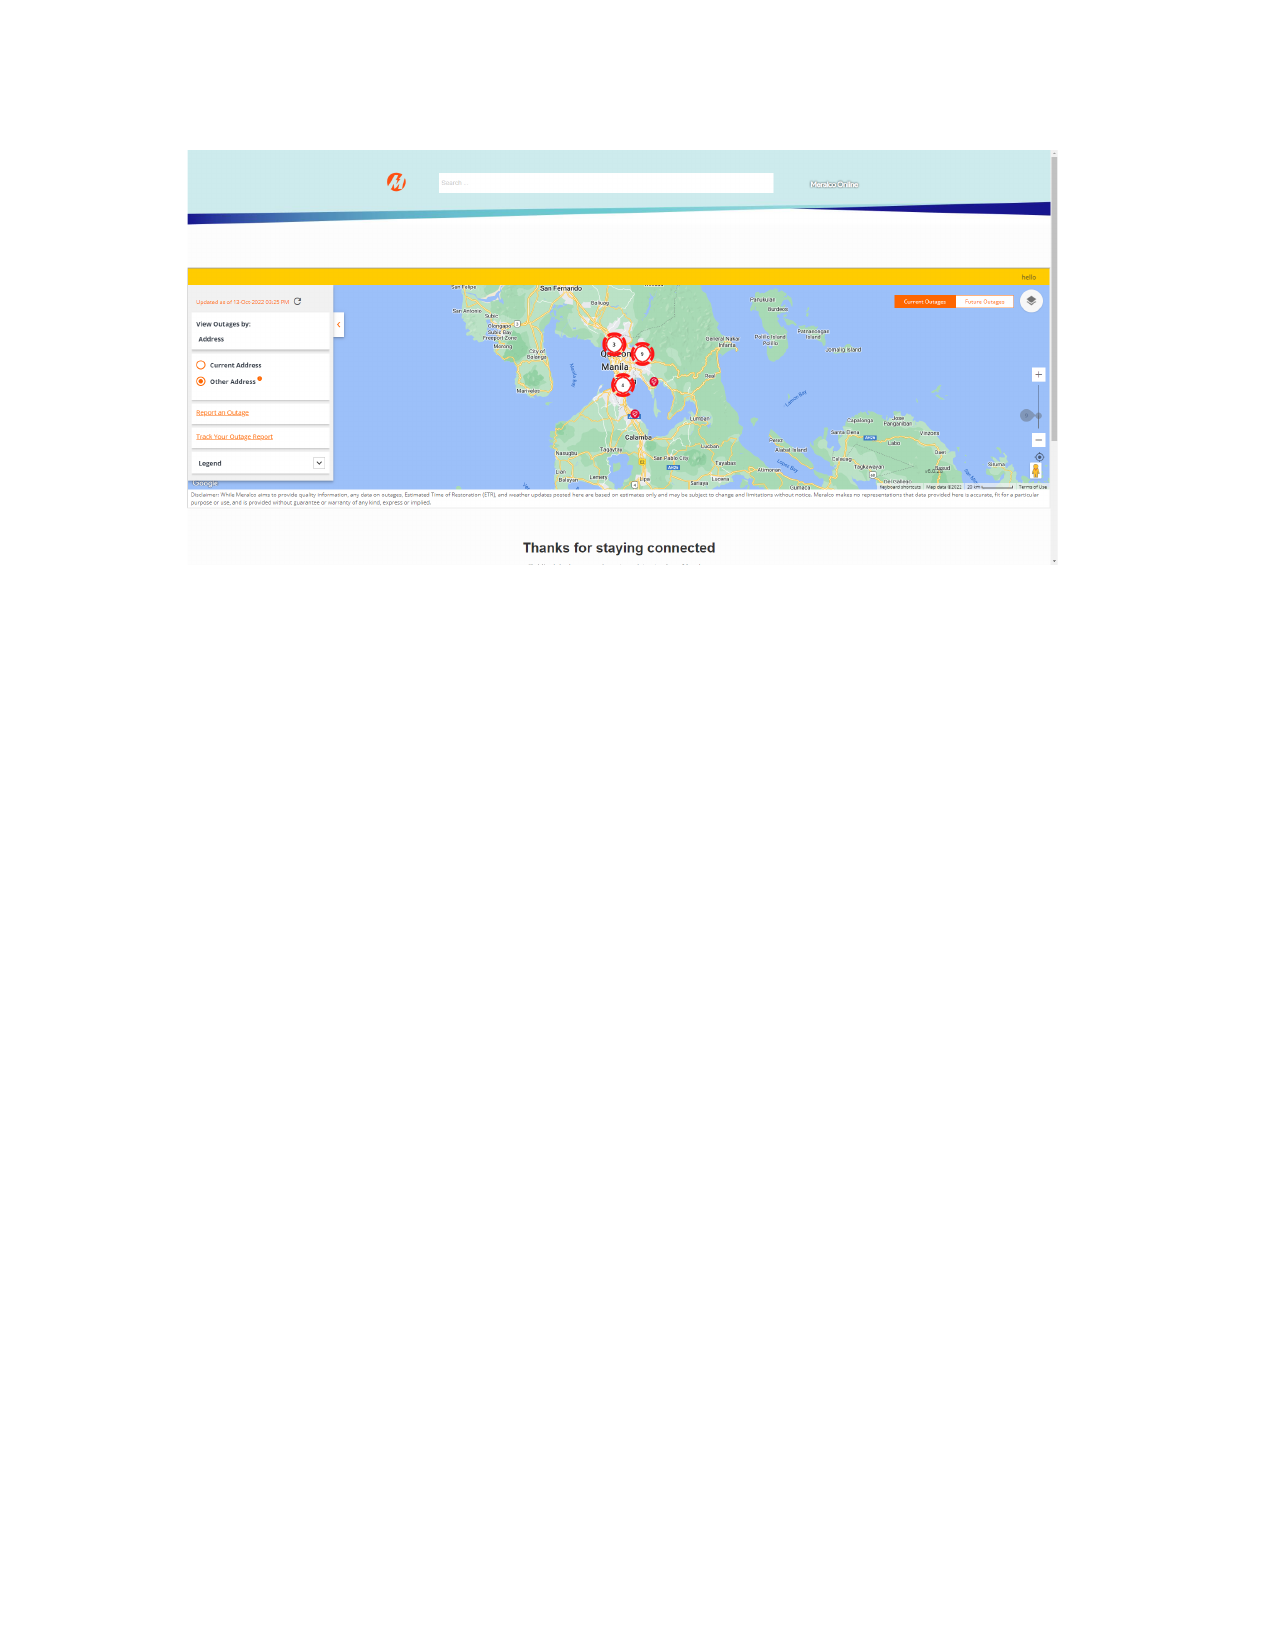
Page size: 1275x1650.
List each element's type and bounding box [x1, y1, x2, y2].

picture [187, 150, 1058, 565]
